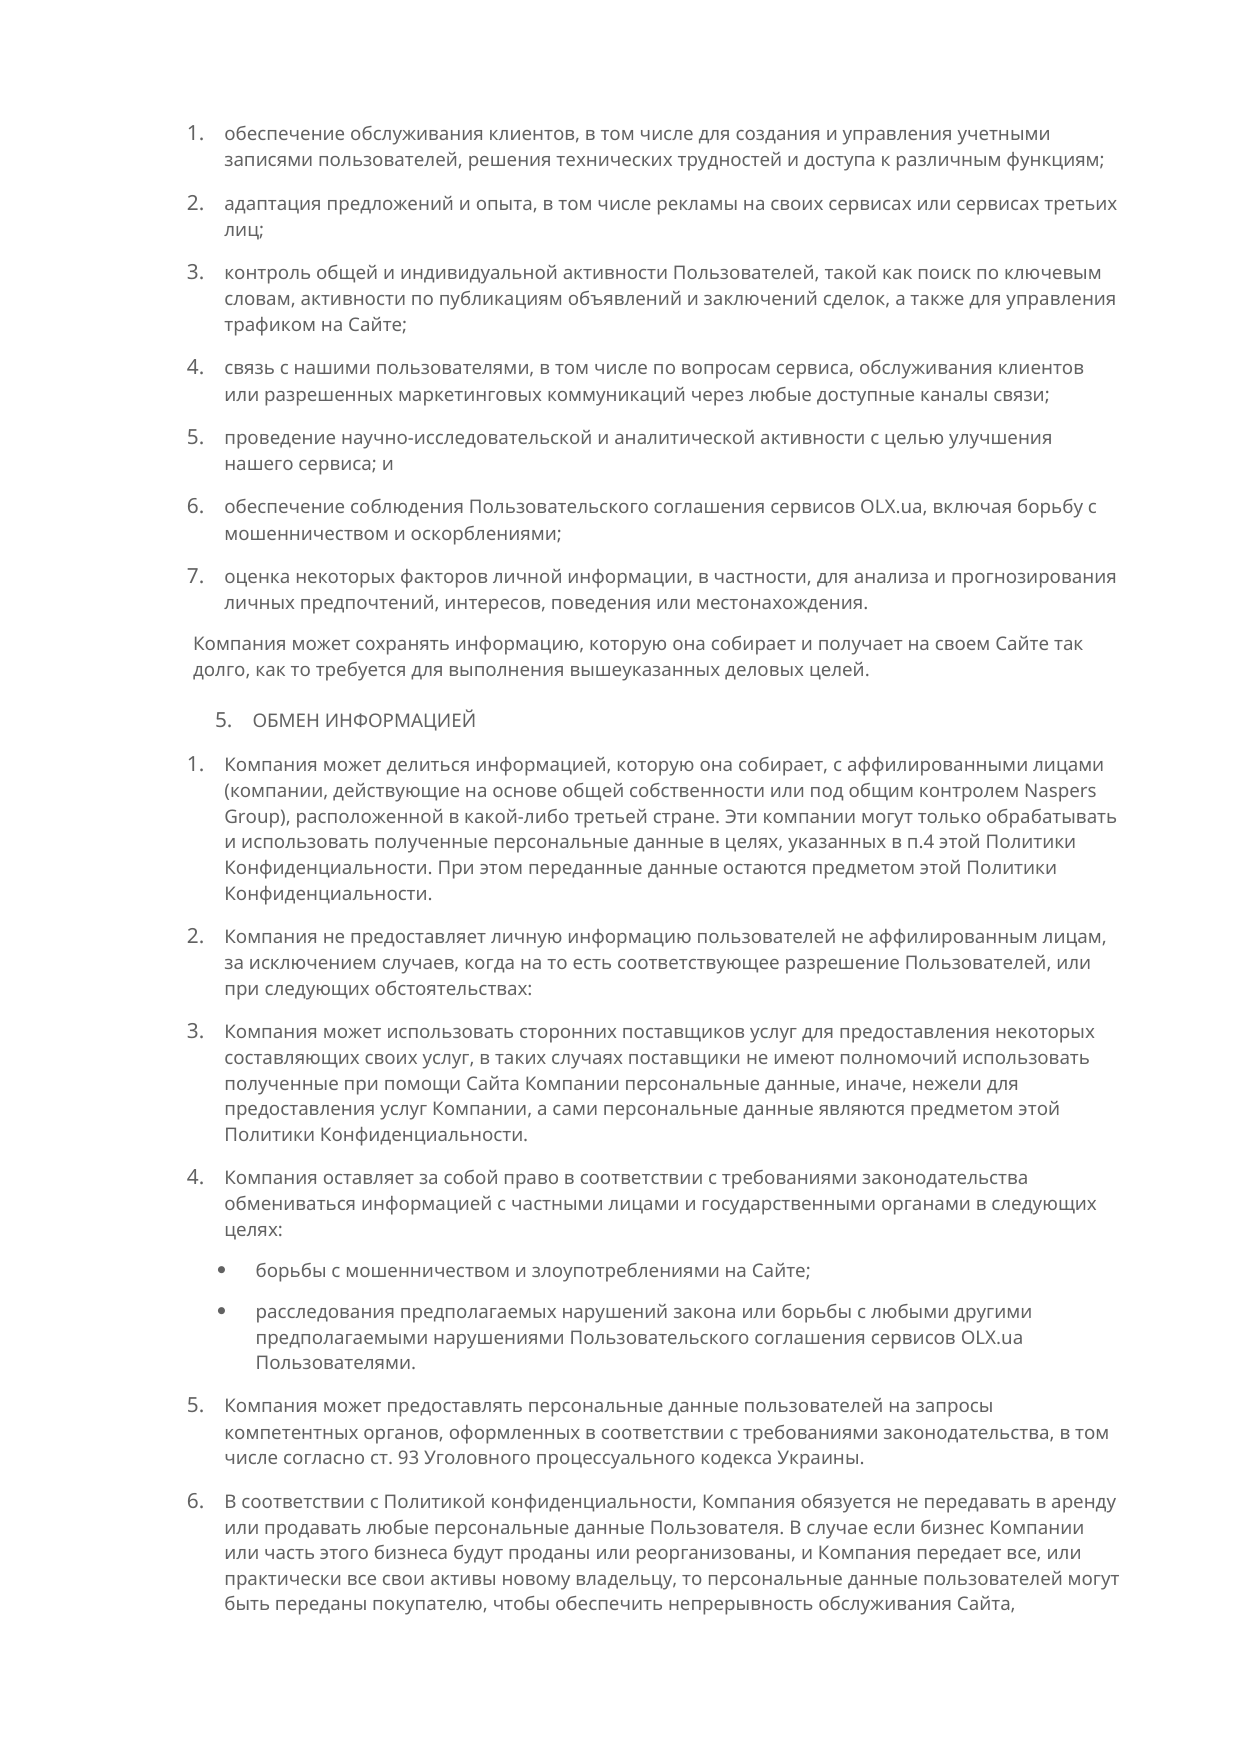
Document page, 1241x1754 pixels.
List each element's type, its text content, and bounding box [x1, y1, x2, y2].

list Компания может предоставлять персональные данные пользователей на запросы компетентных органов, оформленных в соответствии с требованиями законодательства, в том числе согласно ст. 93 Уголовного процессуального кодекса Украины. [187, 1391, 1120, 1470]
list проведение научно-исследовательской и аналитической активности с целью улучшения нашего сервиса; и [187, 422, 1120, 476]
list Компания может делиться информацией, которую она собирает, с аффилированными лицами (компании, действующие на основе общей собственности или под общим контролем Naspers Group), расположенной в какой-либо третьей стране. Эти компании могут только обрабатывать и использовать полученные персональные данные в целях, указанных в п.4 этой Политики Конфиденциальности. При этом переданные данные остаются предметом этой Политики Конфиденциальности. [187, 749, 1120, 905]
list расследования предполагаемых нарушений закона или борьбы с любыми другими предполагаемыми нарушениями Пользовательского соглашения сервисов OLX.ua Пользователями. [218, 1298, 1105, 1375]
list Компания оставляет за собой право в соответствии с требованиями законодательства обмениваться информацией с частными лицами и государственными органами в следующих целях: [187, 1162, 1120, 1242]
list Компания не предоставляет личную информацию пользователей не аффилированным лицам, за исключением случаев, когда на то есть соответствующее разрешение Пользователей, или при следующих обстоятельствах: [187, 921, 1120, 1000]
list обеспечение обслуживания клиентов, в том числе для создания и управления учетными записями пользователей, решения технических трудностей и доступа к различным функциям; [187, 118, 1120, 172]
list контроль общей и индивидуальной активности Пользователей, такой как поиск по ключевым словам, активности по публикациям объявлений и заключений сделок, а также для управления трафиком на Сайте; [187, 257, 1120, 337]
list адаптация предложений и опыта, в том числе рекламы на своих сервисах или сервисах третьих лиц; [187, 188, 1120, 242]
list ОБМЕН ИНФОРМАЦИЕЙ [215, 705, 1136, 734]
text Компания может сохранять информацию, которую она собирает и получает на своем Сайте так долго, как то требуется для выполнения вышеуказанных деловых целей. [193, 631, 1136, 682]
list В соответствии с Политикой конфиденциальности, Компания обязуется не передавать в аренду или продавать любые персональные данные Пользователя. В случае если бизнес Компании или часть этого бизнеса будут проданы или реорганизованы, и Компания передает все, или практически все свои активы новому владельцу, то персональные данные пользователей могут быть переданы покупателю, чтобы обеспечить непрерывность обслуживания Сайта, [187, 1486, 1120, 1616]
list обеспечение соблюдения Пользовательского соглашения сервисов OLX.ua, включая борьбу с мошенничеством и оскорблениями; [187, 492, 1120, 546]
list связь с нашими пользователями, в том числе по вопросам сервиса, обслуживания клиентов или разрешенных маркетинговых коммуникаций через любые доступные каналы связи; [187, 352, 1120, 406]
list борьбы с мошенничеством и злоупотреблениями на Сайте; [218, 1257, 1105, 1283]
list Компания может использовать сторонних поставщиков услуг для предоставления некоторых составляющих своих услуг, в таких случаях поставщики не имеют полномочий использовать полученные при помощи Сайта Компании персональные данные, иначе, нежели для предоставления услуг Компании, а сами персональные данные являются предметом этой Политики Конфиденциальности. [187, 1016, 1120, 1147]
list оценка некоторых факторов личной информации, в частности, для анализа и прогнозирования личных предпочтений, интересов, поведения или местонахождения. [187, 561, 1120, 615]
